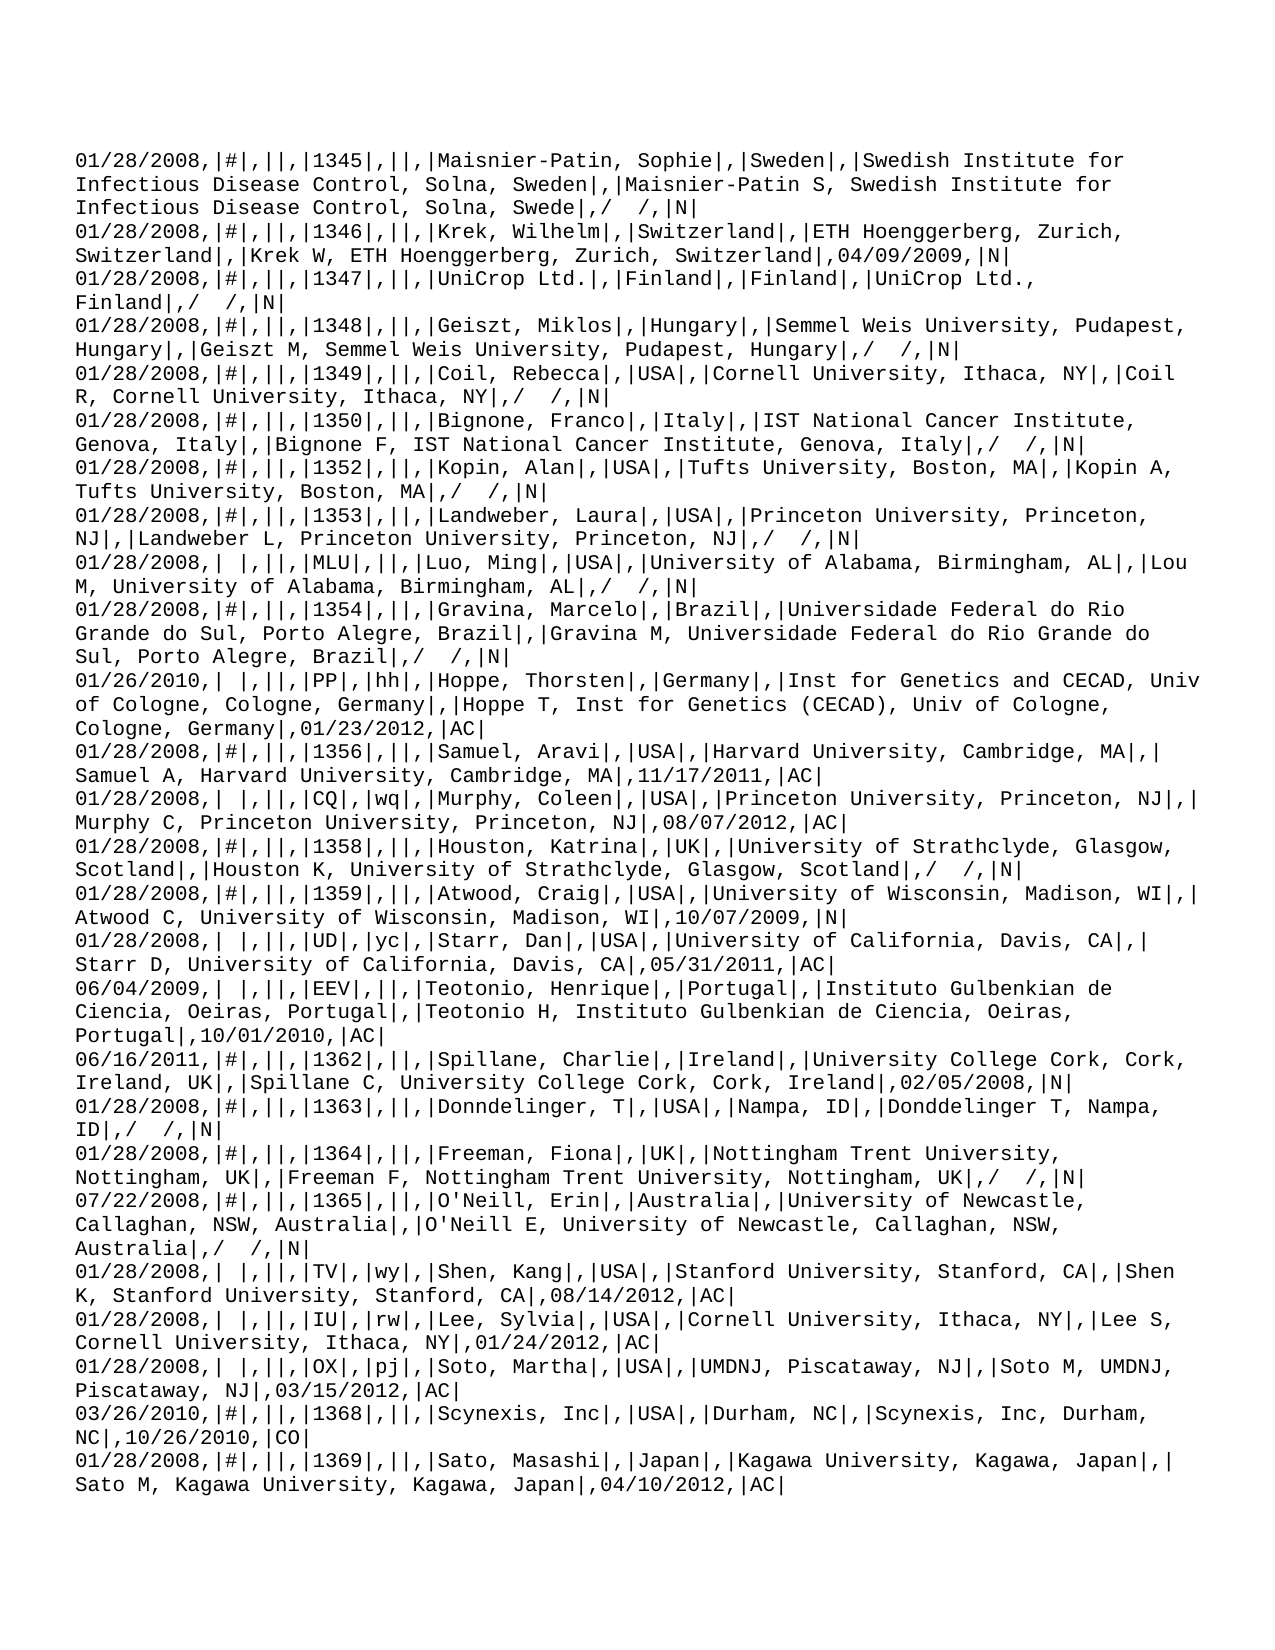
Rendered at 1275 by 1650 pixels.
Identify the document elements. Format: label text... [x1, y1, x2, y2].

text 01/28/2008,|#|,||,|1363|,||,|Donndelinger, T|,|USA|,|Nampa, ID|,|Donddelinger T, Nampa, ID|,/ /,|N| [75, 1096, 1200, 1143]
text 01/28/2008,|#|,||,|1359|,||,|Atwood, Craig|,|USA|,|University of Wisconsin, Madison, WI|,|Atwood C, University of Wisconsin, Madison, WI|,10/07/2009,|N| [75, 883, 1200, 930]
text 01/28/2008,|#|,||,|1356|,||,|Samuel, Aravi|,|USA|,|Harvard University, Cambridge, MA|,|Samuel A, Harvard University, Cambridge, MA|,11/17/2011,|AC| [75, 741, 1200, 788]
text 01/28/2008,|#|,||,|1369|,||,|Sato, Masashi|,|Japan|,|Kagawa University, Kagawa, Japan|,|Sato M, Kagawa University, Kagawa, Japan|,04/10/2012,|AC| [75, 1451, 1200, 1498]
text 01/28/2008,| |,||,|MLU|,||,|Luo, Ming|,|USA|,|University of Alabama, Birmingham, AL|,|Lou M, University of Alabama, Birmingham, AL|,/ /,|N| [75, 552, 1200, 599]
text 01/28/2008,| |,||,|CQ|,|wq|,|Murphy, Coleen|,|USA|,|Princeton University, Princeton, NJ|,|Murphy C, Princeton University, Princeton, NJ|,08/07/2012,|AC| [75, 788, 1200, 836]
text 01/28/2008,|#|,||,|1358|,||,|Houston, Katrina|,|UK|,|University of Strathclyde, Glasgow, Scotland|,|Houston K, University of Strathclyde, Glasgow, Scotland|,/ /,|N| [75, 836, 1200, 883]
text 06/16/2011,|#|,||,|1362|,||,|Spillane, Charlie|,|Ireland|,|University College Cork, Cork, Ireland, UK|,|Spillane C, University College Cork, Cork, Ireland|,02/05/2008,|N| [75, 1048, 1200, 1096]
text 03/26/2010,|#|,||,|1368|,||,|Scynexis, Inc|,|USA|,|Durham, NC|,|Scynexis, Inc, Durham, NC|,10/26/2010,|CO| [75, 1403, 1200, 1451]
text 01/26/2010,| |,||,|PP|,|hh|,|Hoppe, Thorsten|,|Germany|,|Inst for Genetics and CECAD, Univ of Cologne, Cologne, Germany|,|Hoppe T, Inst for Genetics (CECAD), Univ of Cologne, Cologne, Germany|,01/23/2012,|AC| [75, 670, 1200, 741]
text 01/28/2008,| |,||,|IU|,|rw|,|Lee, Sylvia|,|USA|,|Cornell University, Ithaca, NY|,|Lee S, Cornell University, Ithaca, NY|,01/24/2012,|AC| [75, 1309, 1200, 1356]
text 01/28/2008,|#|,||,|1348|,||,|Geiszt, Miklos|,|Hungary|,|Semmel Weis University, Pudapest, Hungary|,|Geiszt M, Semmel Weis University, Pudapest, Hungary|,/ /,|N| [75, 316, 1200, 363]
text 01/28/2008,|#|,||,|1364|,||,|Freeman, Fiona|,|UK|,|Nottingham Trent University, Nottingham, UK|,|Freeman F, Nottingham Trent University, Nottingham, UK|,/ /,|N| [75, 1143, 1200, 1190]
text 01/28/2008,| |,||,|OX|,|pj|,|Soto, Martha|,|USA|,|UMDNJ, Piscataway, NJ|,|Soto M, UMDNJ, Piscataway, NJ|,03/15/2012,|AC| [75, 1356, 1200, 1403]
text 01/28/2008,|#|,||,|1354|,||,|Gravina, Marcelo|,|Brazil|,|Universidade Federal do Rio Grande do Sul, Porto Alegre, Brazil|,|Gravina M, Universidade Federal do Rio Grande do Sul, Porto Alegre, Brazil|,/ /,|N| [75, 599, 1200, 670]
text 01/28/2008,|#|,||,|1353|,||,|Landweber, Laura|,|USA|,|Princeton University, Princeton, NJ|,|Landweber L, Princeton University, Princeton, NJ|,/ /,|N| [75, 505, 1200, 552]
text 01/28/2008,| |,||,|UD|,|yc|,|Starr, Dan|,|USA|,|University of California, Davis, CA|,|Starr D, University of California, Davis, CA|,05/31/2011,|AC| [75, 930, 1200, 978]
text 01/28/2008,|#|,||,|1345|,||,|Maisnier-Patin, Sophie|,|Sweden|,|Swedish Institute for Infectious Disease Control, Solna, Sweden|,|Maisnier-Patin S, Swedish Institute for Infectious Disease Control, Solna, Swede|,/ /,|N| [75, 150, 1200, 221]
text 01/28/2008,|#|,||,|1352|,||,|Kopin, Alan|,|USA|,|Tufts University, Boston, MA|,|Kopin A, Tufts University, Boston, MA|,/ /,|N| [75, 457, 1200, 505]
text 06/04/2009,| |,||,|EEV|,||,|Teotonio, Henrique|,|Portugal|,|Instituto Gulbenkian de Ciencia, Oeiras, Portugal|,|Teotonio H, Instituto Gulbenkian de Ciencia, Oeiras, Portugal|,10/01/2010,|AC| [75, 978, 1200, 1048]
text 01/28/2008,|#|,||,|1349|,||,|Coil, Rebecca|,|USA|,|Cornell University, Ithaca, NY|,|Coil R, Cornell University, Ithaca, NY|,/ /,|N| [75, 363, 1200, 410]
text 01/28/2008,|#|,||,|1346|,||,|Krek, Wilhelm|,|Switzerland|,|ETH Hoenggerberg, Zurich, Switzerland|,|Krek W, ETH Hoenggerberg, Zurich, Switzerland|,04/09/2009,|N| [75, 221, 1200, 268]
text 01/28/2008,| |,||,|TV|,|wy|,|Shen, Kang|,|USA|,|Stanford University, Stanford, CA|,|Shen K, Stanford University, Stanford, CA|,08/14/2012,|AC| [75, 1261, 1200, 1309]
text 07/22/2008,|#|,||,|1365|,||,|O'Neill, Erin|,|Australia|,|University of Newcastle, Callaghan, NSW, Australia|,|O'Neill E, University of Newcastle, Callaghan, NSW, Australia|,/ /,|N| [75, 1190, 1200, 1261]
text 01/28/2008,|#|,||,|1350|,||,|Bignone, Franco|,|Italy|,|IST National Cancer Institute, Genova, Italy|,|Bignone F, IST National Cancer Institute, Genova, Italy|,/ /,|N| [75, 410, 1200, 457]
text 01/28/2008,|#|,||,|1347|,||,|UniCrop Ltd.|,|Finland|,|Finland|,|UniCrop Ltd., Finland|,/ /,|N| [75, 268, 1200, 316]
